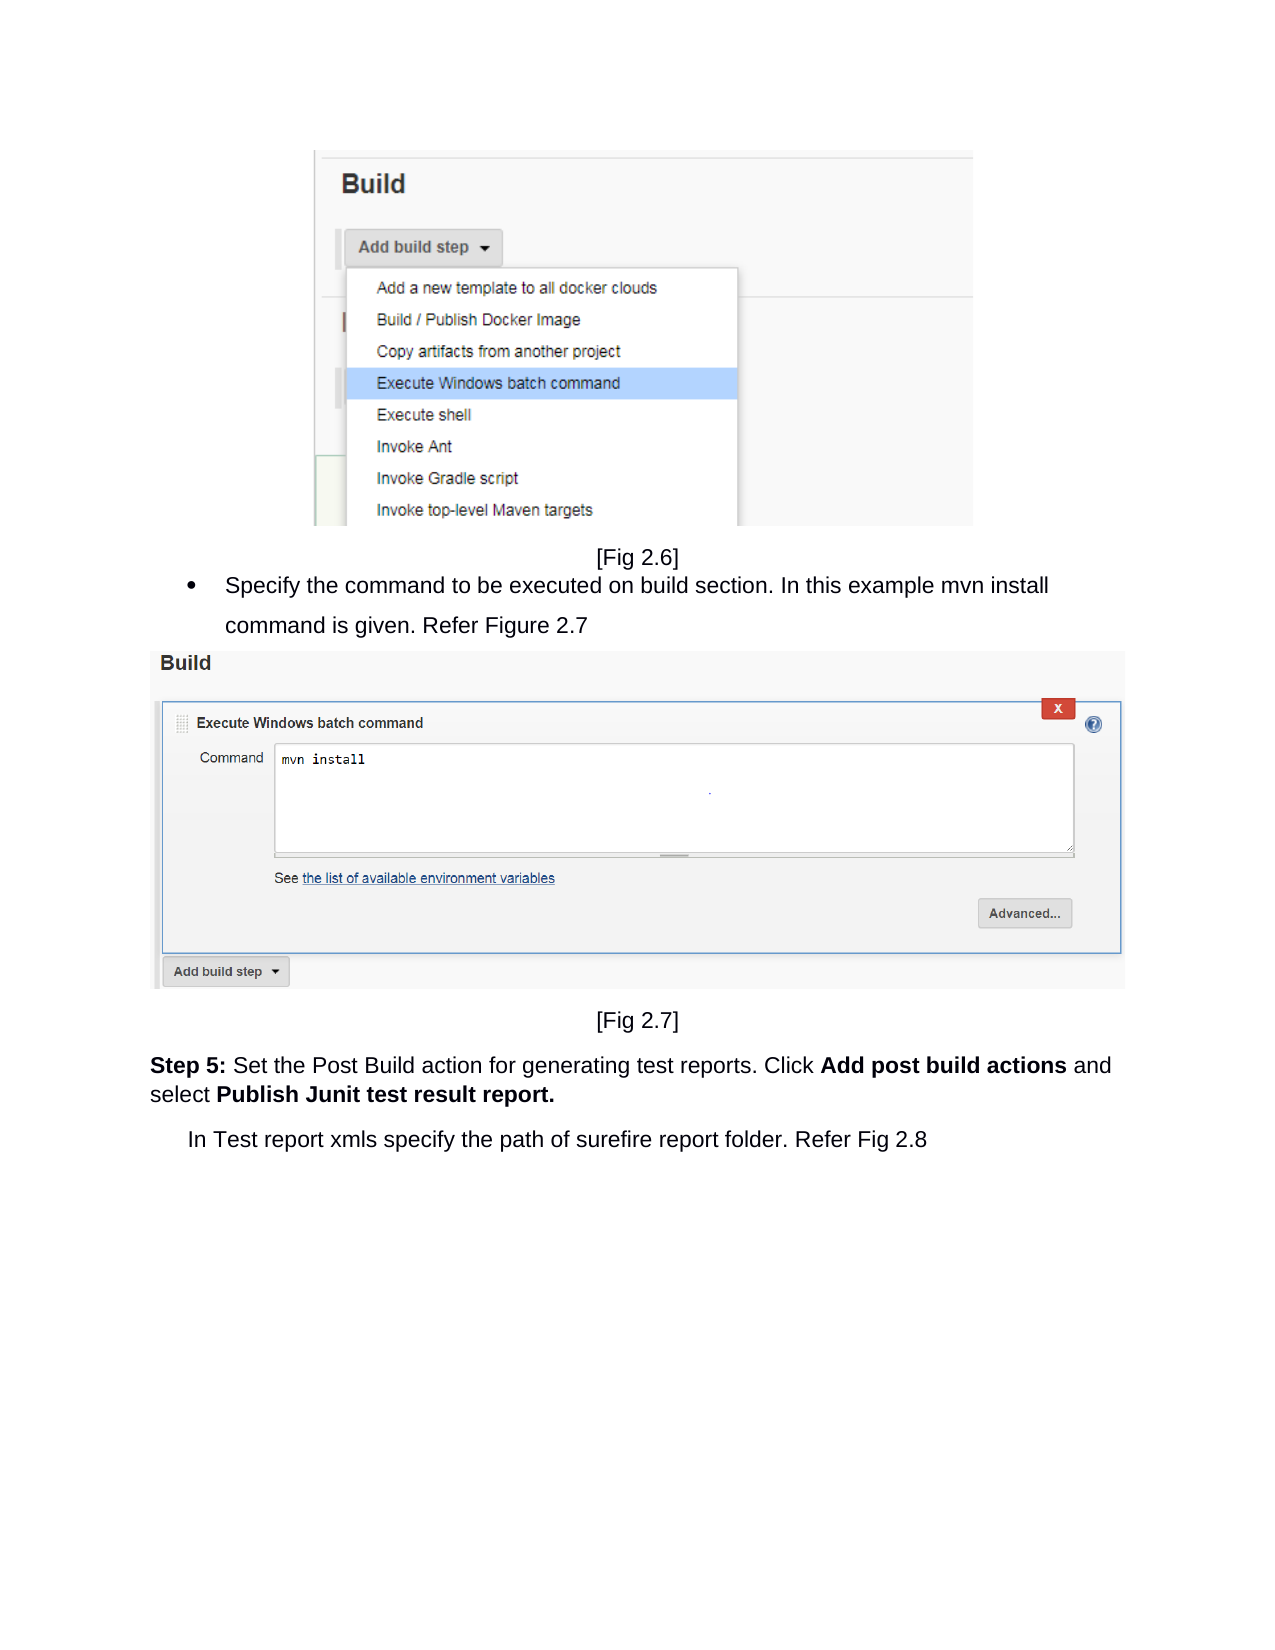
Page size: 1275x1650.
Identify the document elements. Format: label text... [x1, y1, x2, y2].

text [Fig 2.7] [150, 1007, 1125, 1034]
list Specify the command to be executed on build section. In this example mvn install command is given. Refer Figure 2.7 [187, 572, 1125, 638]
text [Fig 2.6] [150, 544, 1125, 570]
text Step 5: Set the Post Build action for generating test reports. Click Add post build actions and select Publish Junit test result report. [150, 1052, 1125, 1107]
picture [150, 651, 1125, 989]
text In Test report xmls specify the path of surefire report folder. Refer Fig 2.8 [150, 1126, 1125, 1152]
picture [301, 150, 974, 526]
